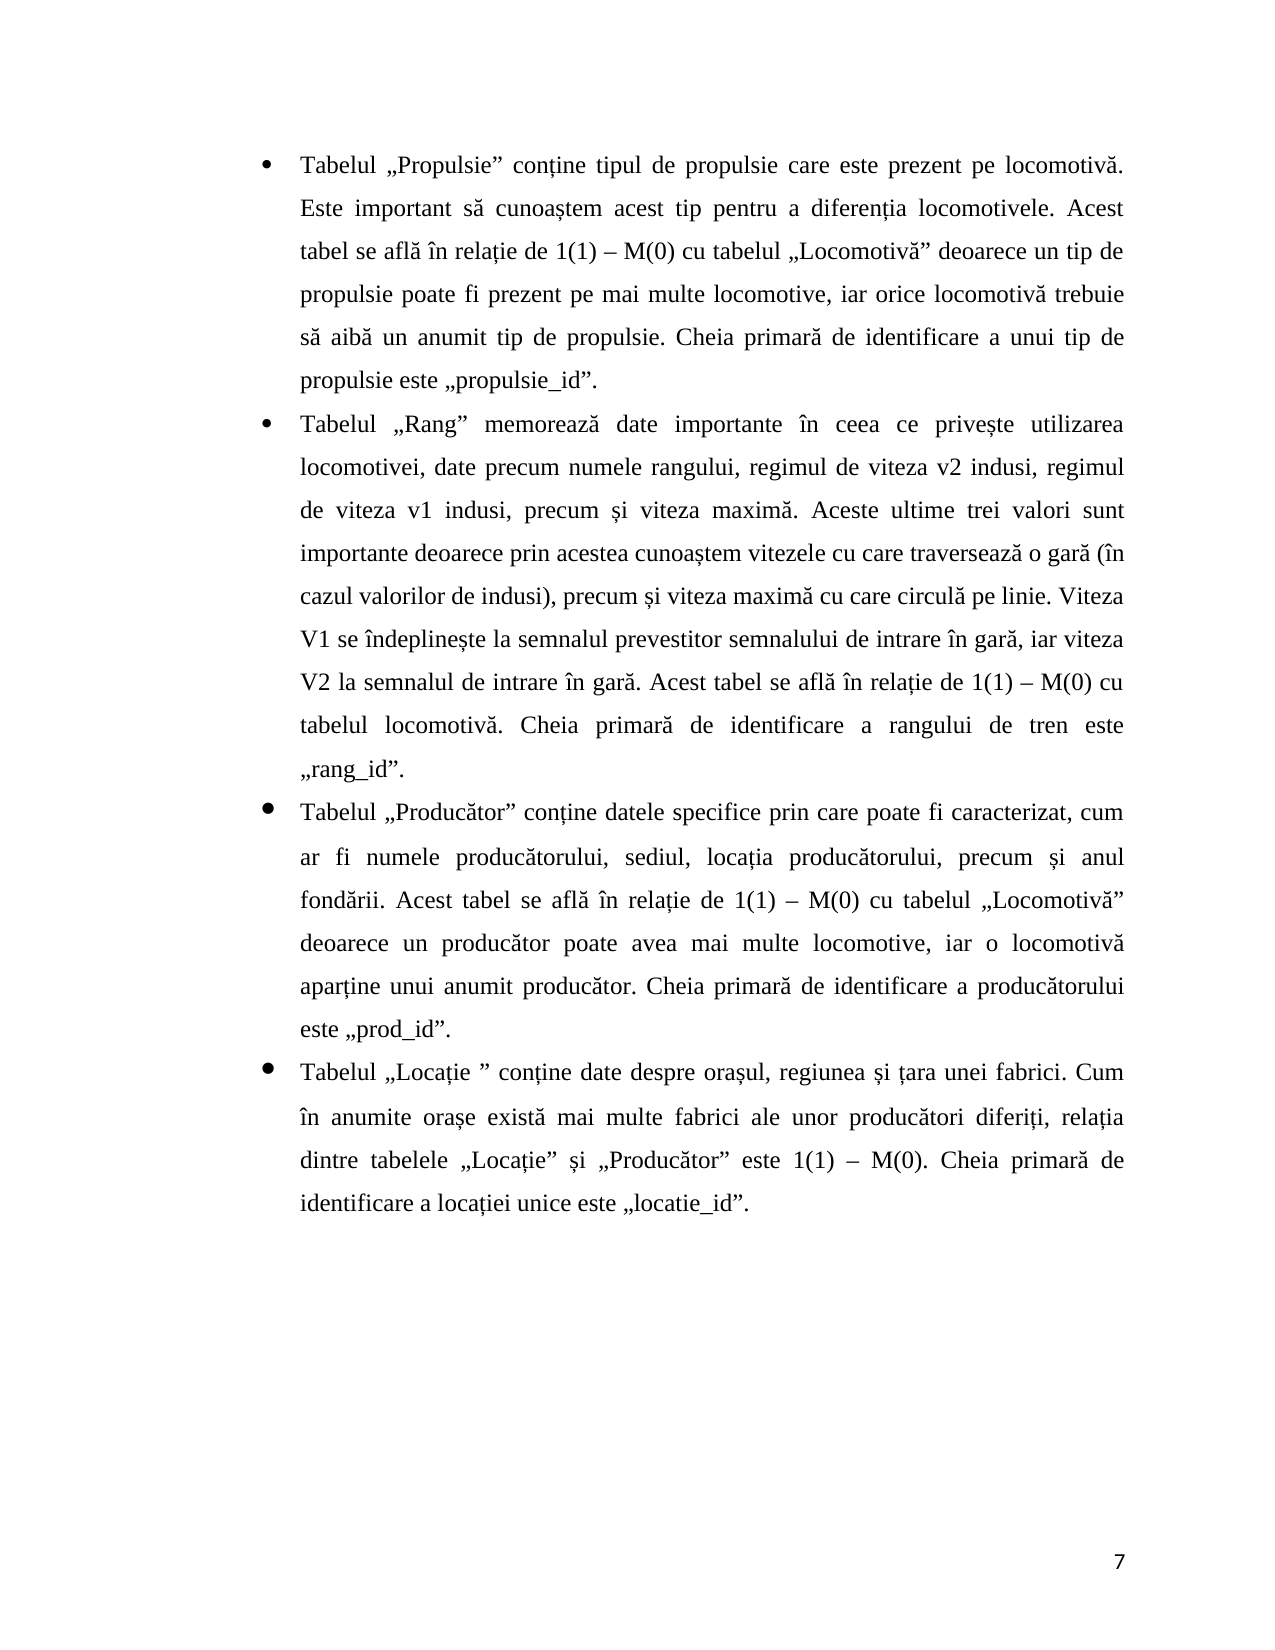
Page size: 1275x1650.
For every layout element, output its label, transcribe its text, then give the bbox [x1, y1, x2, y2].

list Tabelul „Propulsie” conține tipul de propulsie care este prezent pe locomotivă. Este important să cunoaștem acest tip pentru a diferenția locomotivele. Acest tabel se află în relație de 1(1) – M(0) cu tabelul „Locomotivă” deoarece un tip de propulsie poate fi prezent pe mai multe locomotive, iar orice locomotivă trebuie să aibă un anumit tip de propulsie. Cheia primară de identificare a unui tip de propulsie este „propulsie_id”. [262, 150, 1125, 394]
list Tabelul „Rang” memorează date importante în ceea ce privește utilizarea locomotivei, date precum numele rangului, regimul de viteza v2 indusi, regimul de viteza v1 indusi, precum și viteza maximă. Aceste ultime trei valori sunt importante deoarece prin acestea cunoaștem vitezele cu care traversează o gară (în cazul valorilor de indusi), precum și viteza maximă cu care circulă pe linie. Viteza V1 se îndeplinește la semnalul prevestitor semnalului de intrare în gară, iar viteza V2 la semnalul de intrare în gară. Acest tabel se află în relație de 1(1) – M(0) cu tabelul locomotivă. Cheia primară de identificare a rangului de tren este „rang_id”. [262, 409, 1125, 782]
list Tabelul „Producător” conține datele specifice prin care poate fi caracterizat, cum ar fi numele producătorului, sediul, locația producătorului, precum și anul fondării. Acest tabel se află în relație de 1(1) – M(0) cu tabelul „Locomotivă” deoarece un producător poate avea mai multe locomotive, iar o locomotivă aparține unui anumit producător. Cheia primară de identificare a producătorului este „prod_id”. [262, 797, 1125, 1043]
list Tabelul „Locație ” conține date despre orașul, regiunea și țara unei fabrici. Cum în anumite orașe există mai multe fabrici ale unor producători diferiți, relația dintre tabelele „Locație” și „Producător” este 1(1) – M(0). Cheia primară de identificare a locației unice este „locatie_id”. [262, 1057, 1125, 1217]
